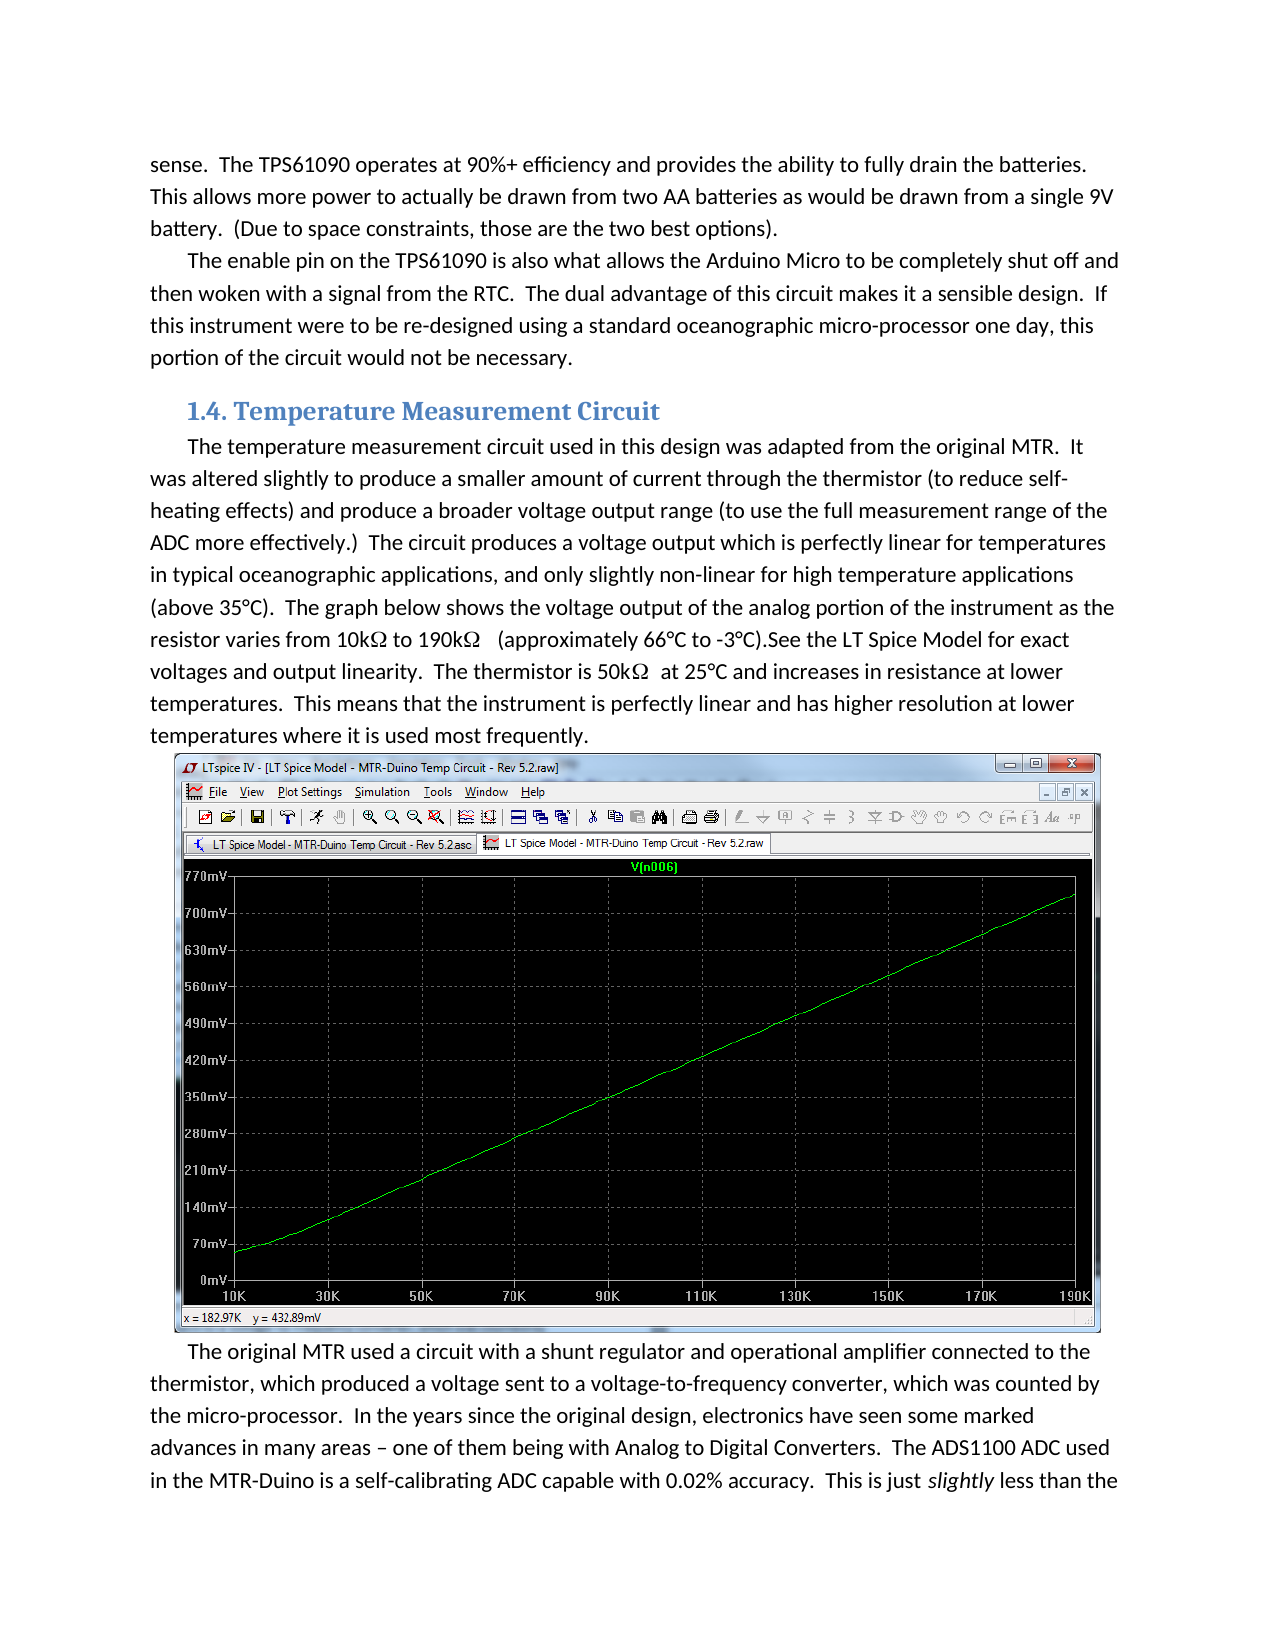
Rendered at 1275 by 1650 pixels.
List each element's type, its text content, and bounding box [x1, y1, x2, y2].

text The enable pin on the TPS61090 is also what allows the Arduino Micro to be completely shut off and then woken with a signal from the RTC. The dual advantage of this circuit makes it a sensible design. If this instrument were to be re-designed using a standard oceanographic micro-processor one day, this portion of the circuit would not be necessary. [150, 247, 1125, 371]
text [150, 150, 1125, 242]
text The temperature measurement circuit used in this design was adapted from the original MTR. It was altered slightly to produce a smaller amount of current through the thermistor (to reduce self-heating effects) and produce a broader voltage output range (to use the full measurement range of the ADC more effectively.) The circuit produces a voltage output which is perfectly linear for temperatures in typical oceanographic applications, and only slightly non-linear for high temperature applications (above 35°C). The graph below shows the voltage output of the analog portion of the instrument as the resistor varies from 10k to 190k (approximately 66°C to -3°C).See the LT Spice Model for exact voltages and output linearity. The thermistor is 50kat 25°C and increases in resistance at lower temperatures. This means that the instrument is perfectly linear and has higher resolution at lower temperatures where it is used most frequently. [150, 432, 1125, 749]
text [150, 1337, 1125, 1494]
picture [174, 753, 1101, 1333]
subtitle Temperature Measurement Circuit [187, 396, 1125, 427]
